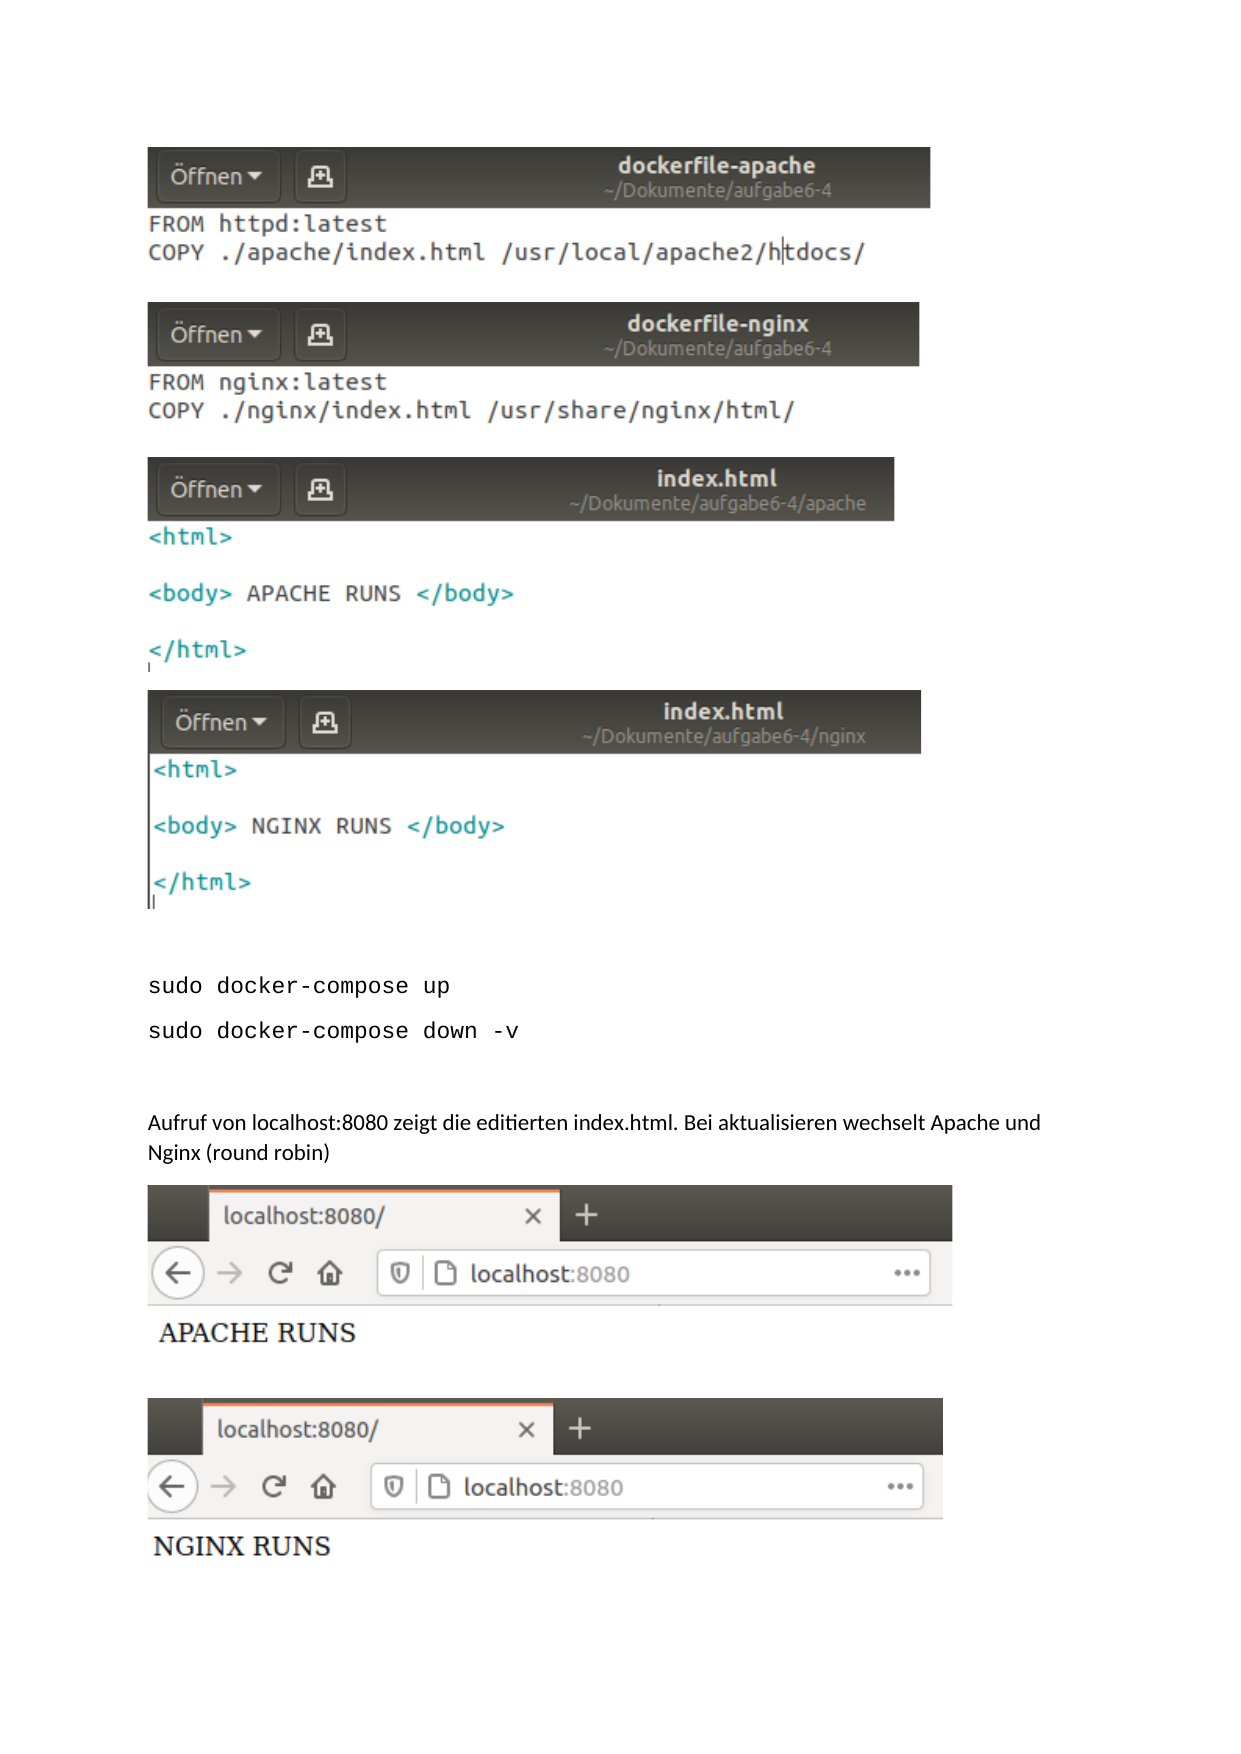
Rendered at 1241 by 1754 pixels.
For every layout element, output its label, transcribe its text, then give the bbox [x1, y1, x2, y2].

picture [147, 690, 922, 909]
text sudo docker-compose up [148, 974, 1093, 1001]
picture [147, 147, 931, 284]
picture [147, 457, 895, 672]
picture [147, 302, 920, 439]
picture [147, 1185, 953, 1380]
text Aufruf von localhost:8080 zeigt die editierten index.html. Bei aktualisieren wechselt Apache und Nginx (round robin) [148, 1108, 1093, 1167]
text sudo docker-compose down -v [148, 1019, 1093, 1045]
picture [147, 1398, 943, 1584]
